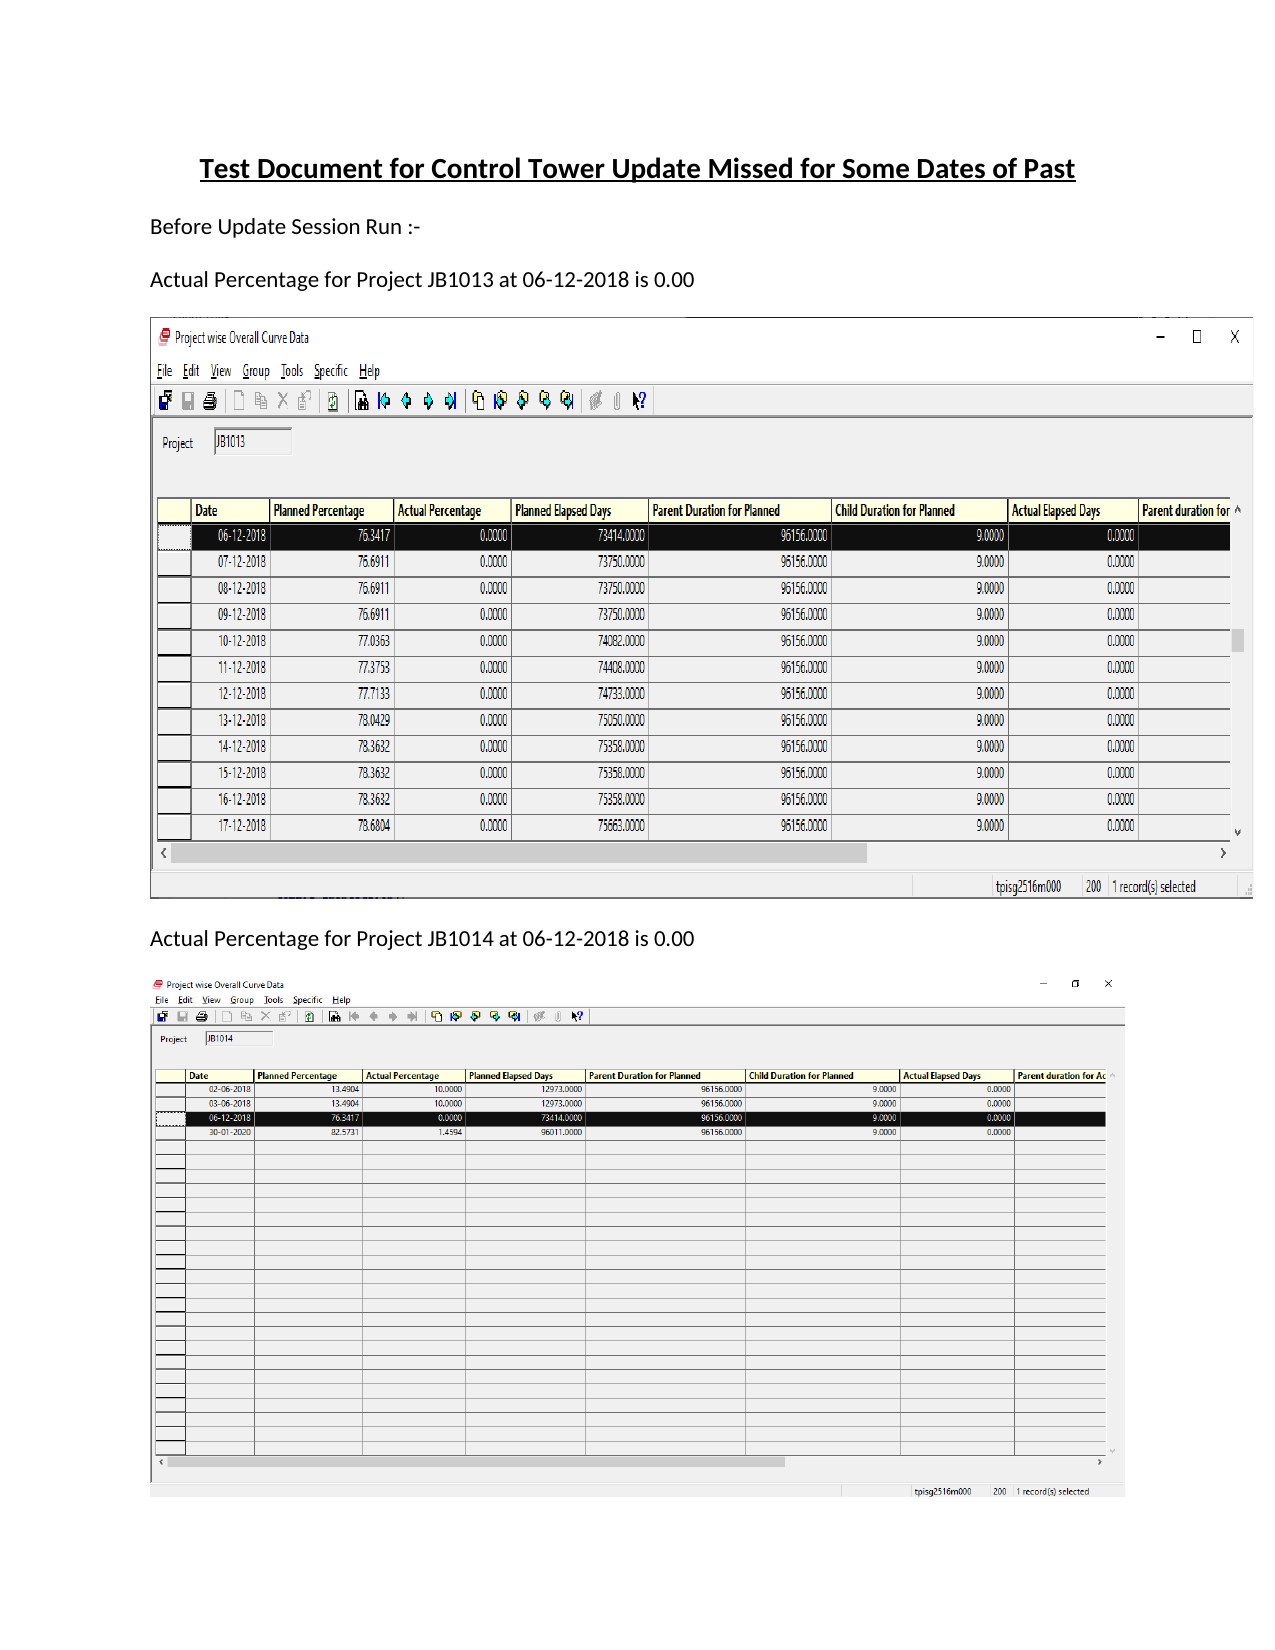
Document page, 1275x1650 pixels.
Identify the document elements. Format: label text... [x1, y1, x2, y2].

text Actual Percentage for Project JB1013 at 06-12-2018 is 0.00 [150, 265, 1125, 293]
text Test Document for Control Tower Update Missed for Some Dates of Past [150, 150, 1125, 186]
text Actual Percentage for Project JB1014 at 06-12-2018 is 0.00 [150, 924, 1125, 952]
text Before Update Session Run :- [150, 212, 1125, 240]
picture [150, 977, 1125, 1497]
picture [150, 317, 1254, 899]
